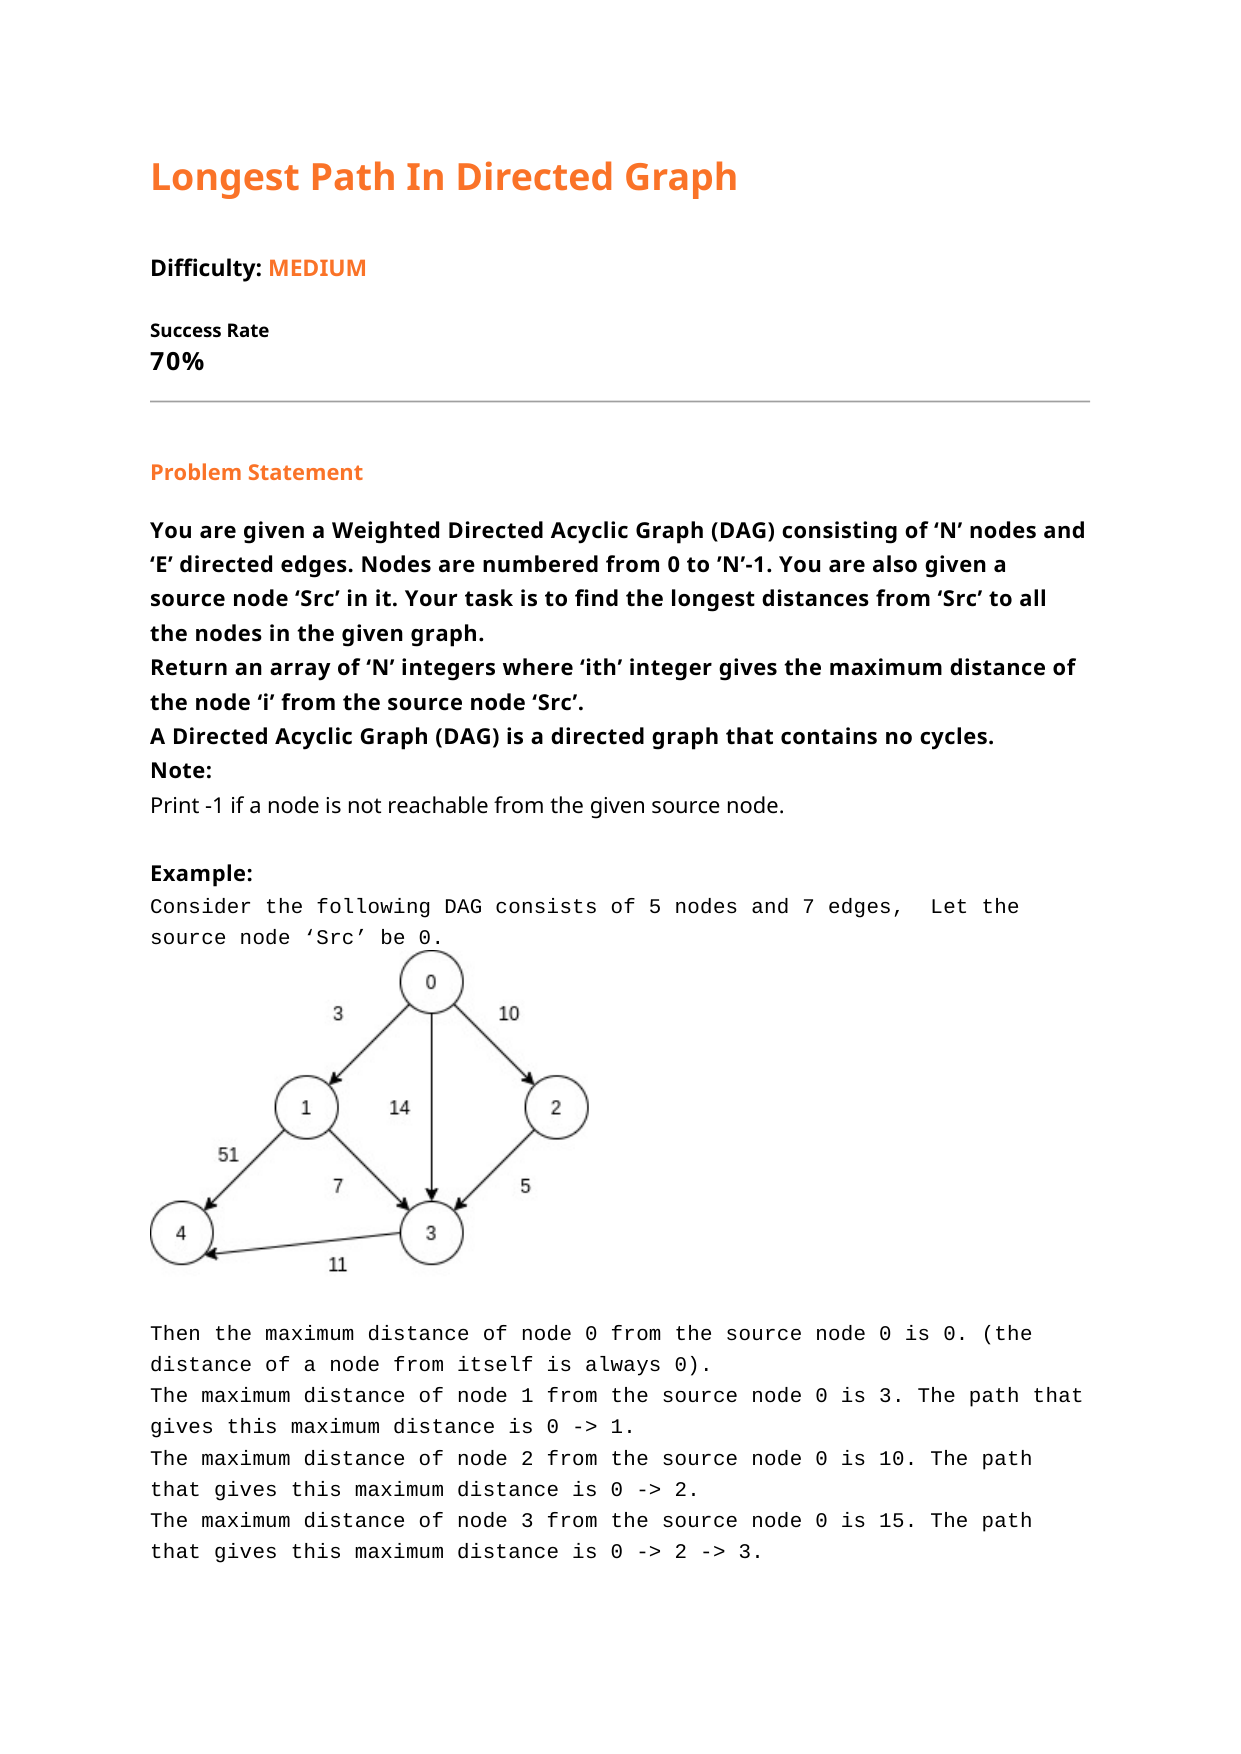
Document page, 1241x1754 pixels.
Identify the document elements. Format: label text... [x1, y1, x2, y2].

text Consider the following DAG consists of 5 nodes and 7 edges, Let the source node ‘Src’ be 0. [150, 888, 1090, 951]
text Example: [150, 854, 1090, 888]
text Success Rate [150, 317, 1090, 343]
text The maximum distance of node 1 from the source node 0 is 3. The path that gives this maximum distance is 0 -> 1. [150, 1377, 1090, 1440]
text 70% [150, 343, 1090, 377]
text Print -1 if a node is not reachable from the given source node. [150, 785, 1090, 819]
picture [150, 950, 589, 1281]
text A Directed Acyclic Graph (DAG) is a directed graph that contains no cycles. [150, 716, 1090, 751]
text Longest Path In Directed Graph [150, 150, 1090, 201]
text Problem Statement [150, 452, 1090, 487]
text Note: [150, 751, 1090, 785]
text You are given a Weighted Directed Acyclic Graph (DAG) consisting of ‘N’ nodes and ‘E’ directed edges. Nodes are numbered from 0 to ’N’-1. You are also given a source node ‘Src’ in it. Your task is to find the longest distances from ‘Src’ to all the nodes in the given graph. [150, 510, 1090, 647]
text The maximum distance of node 3 from the source node 0 is 15. The path that gives this maximum distance is 0 -> 2 -> 3. [150, 1502, 1090, 1565]
text The maximum distance of node 2 from the source node 0 is 10. The path that gives this maximum distance is 0 -> 2. [150, 1440, 1090, 1502]
text Return an array of ‘N’ integers where ‘ith’ integer gives the maximum distance of the node ‘i’ from the source node ‘Src’. [150, 647, 1090, 716]
text Difficulty: MEDIUM [150, 252, 1090, 283]
text Then the maximum distance of node 0 from the source node 0 is 0. (the distance of a node from itself is always 0). [150, 1315, 1090, 1377]
